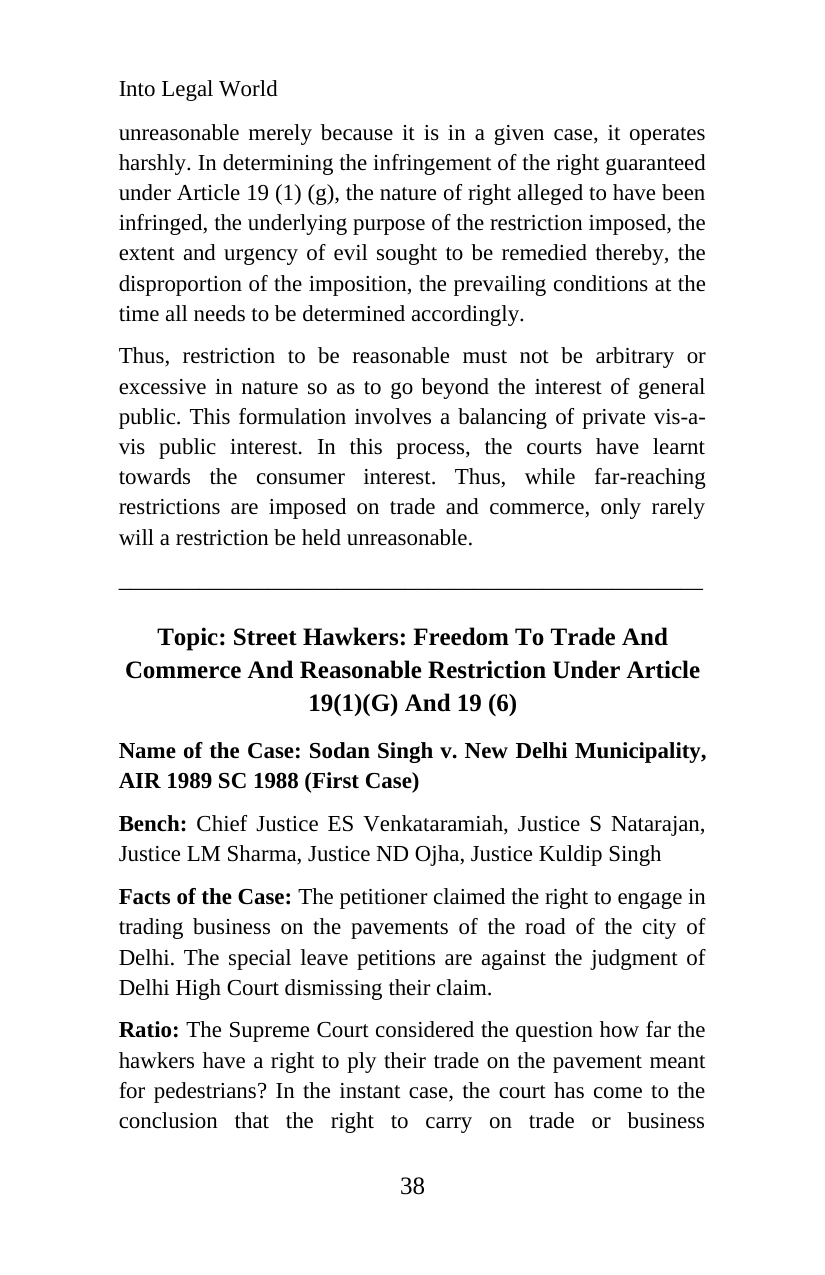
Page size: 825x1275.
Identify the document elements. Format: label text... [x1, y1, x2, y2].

text Name of the Case: Sodan Singh v. New Delhi Municipality, AIR 1989 SC 1988 (First Case) [118, 737, 706, 794]
text Bench: Chief Justice ES Venkataramiah, Justice S Natarajan, Justice LM Sharma, Justice ND Ojha, Justice Kuldip Singh [118, 810, 706, 867]
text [118, 1017, 706, 1133]
subtitle Topic: Street Hawkers: Freedom To Trade And Commerce And Reasonable Restriction Under Article 19(1)(G) And 19 (6) [118, 622, 706, 716]
text ___________________________________________________ [118, 566, 706, 593]
text Facts of the Case: The petitioner claimed the right to engage in trading business on the pavements of the road of the city of Delhi. The special leave petitions are against the judgment of Delhi High Court dismissing their claim. [118, 883, 706, 1000]
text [118, 118, 706, 326]
text Thus, restriction to be reasonable must not be arbitrary or excessive in nature so as to go beyond the interest of general public. This formulation involves a balancing of private vis-a-vis public interest. In this process, the courts have learnt towards the consumer interest. Thus, while far-reaching restrictions are imposed on trade and commerce, only rarely will a restriction be held unreasonable. [118, 342, 706, 550]
